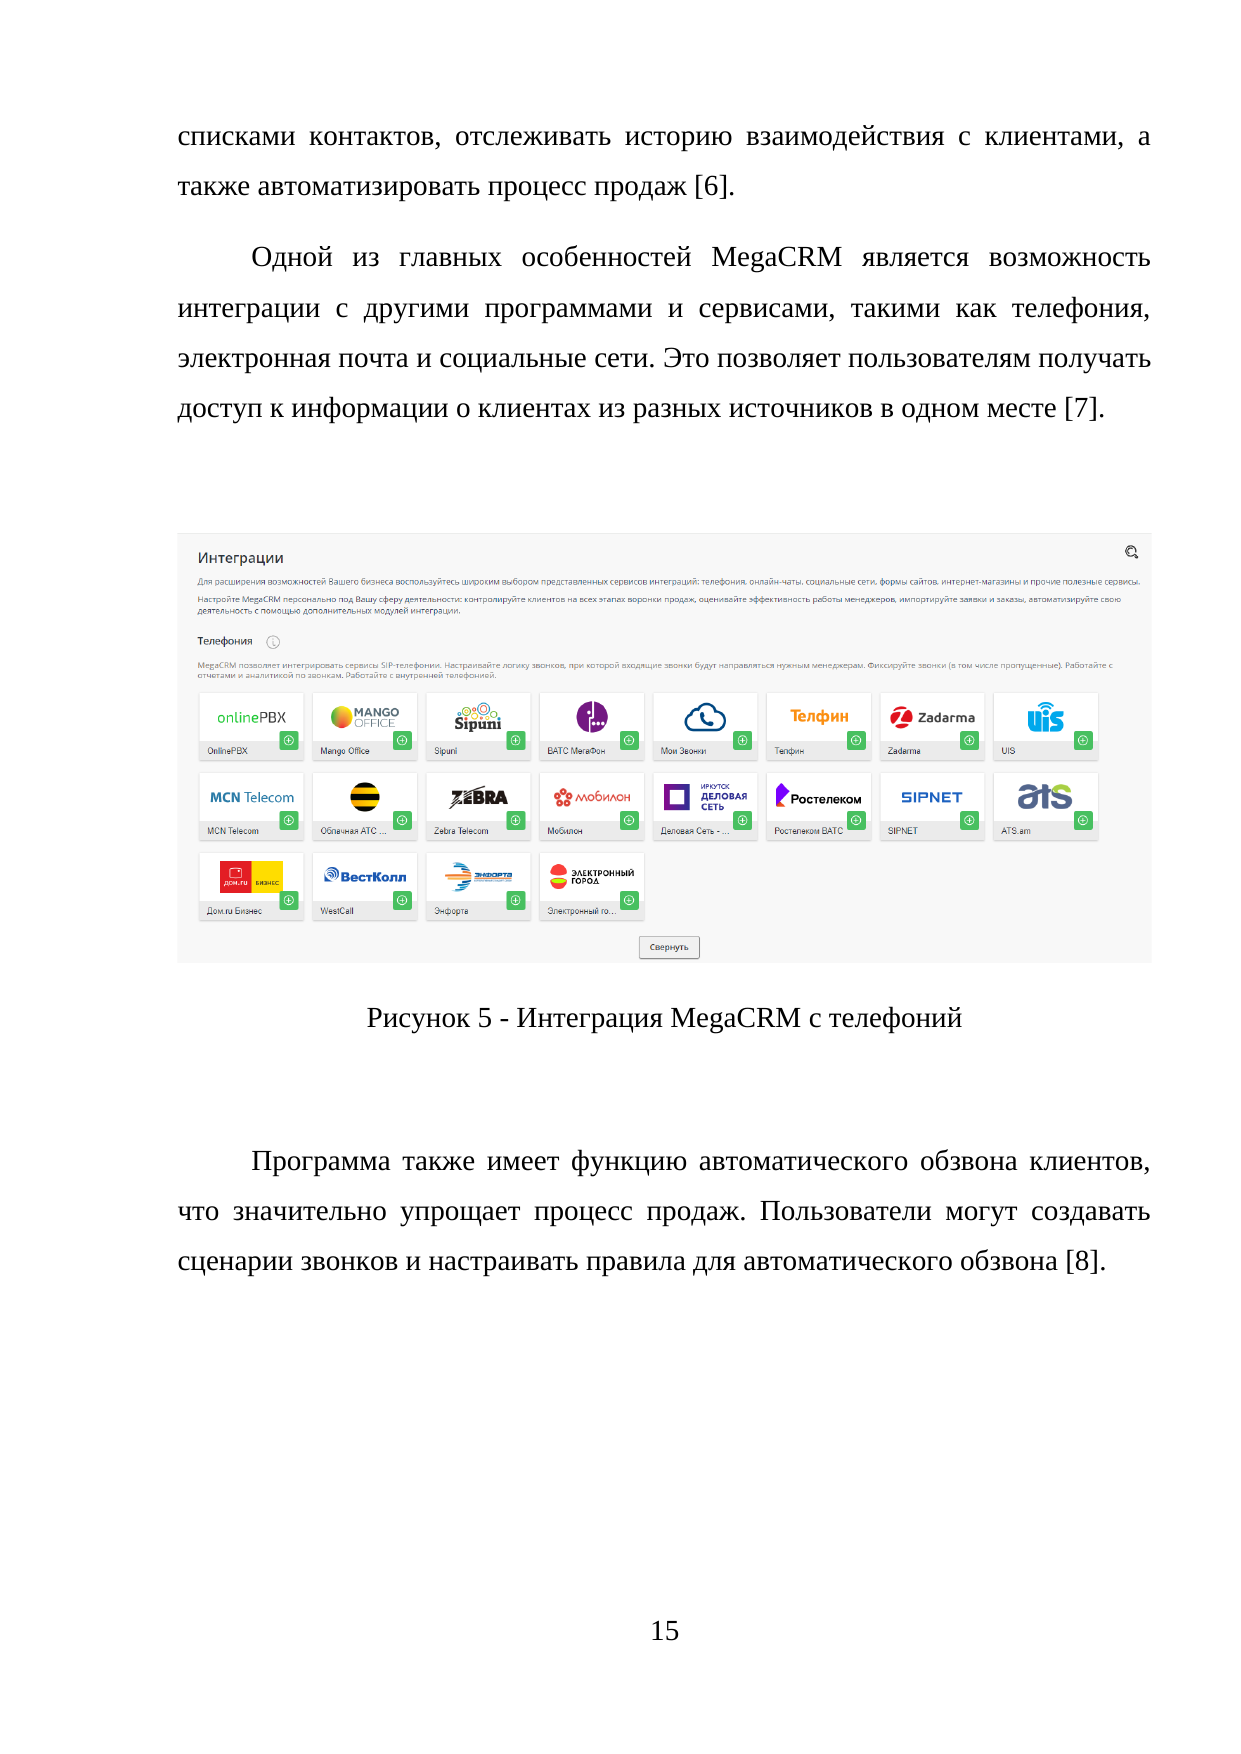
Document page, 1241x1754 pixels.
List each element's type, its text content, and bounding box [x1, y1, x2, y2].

text Одной из главных особенностей MegaCRM является возможность интеграции с другими программами и сервисами, такими как телефония, электронная почта и социальные сети. Это позволяет пользователям получать доступ к информации о клиентах из разных источников в одном месте [7]. [177, 239, 1152, 424]
text Программа также имеет функцию автоматического обзвона клиентов, что значительно упрощает процесс продаж. Пользователи могут создавать сценарии звонков и настраивать правила для автоматического обзвона [8]. [177, 1143, 1152, 1277]
text Рисунок 5 - Интеграция MegaCRM с телефоний [177, 1001, 1152, 1034]
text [177, 118, 1152, 202]
picture [177, 532, 1152, 963]
